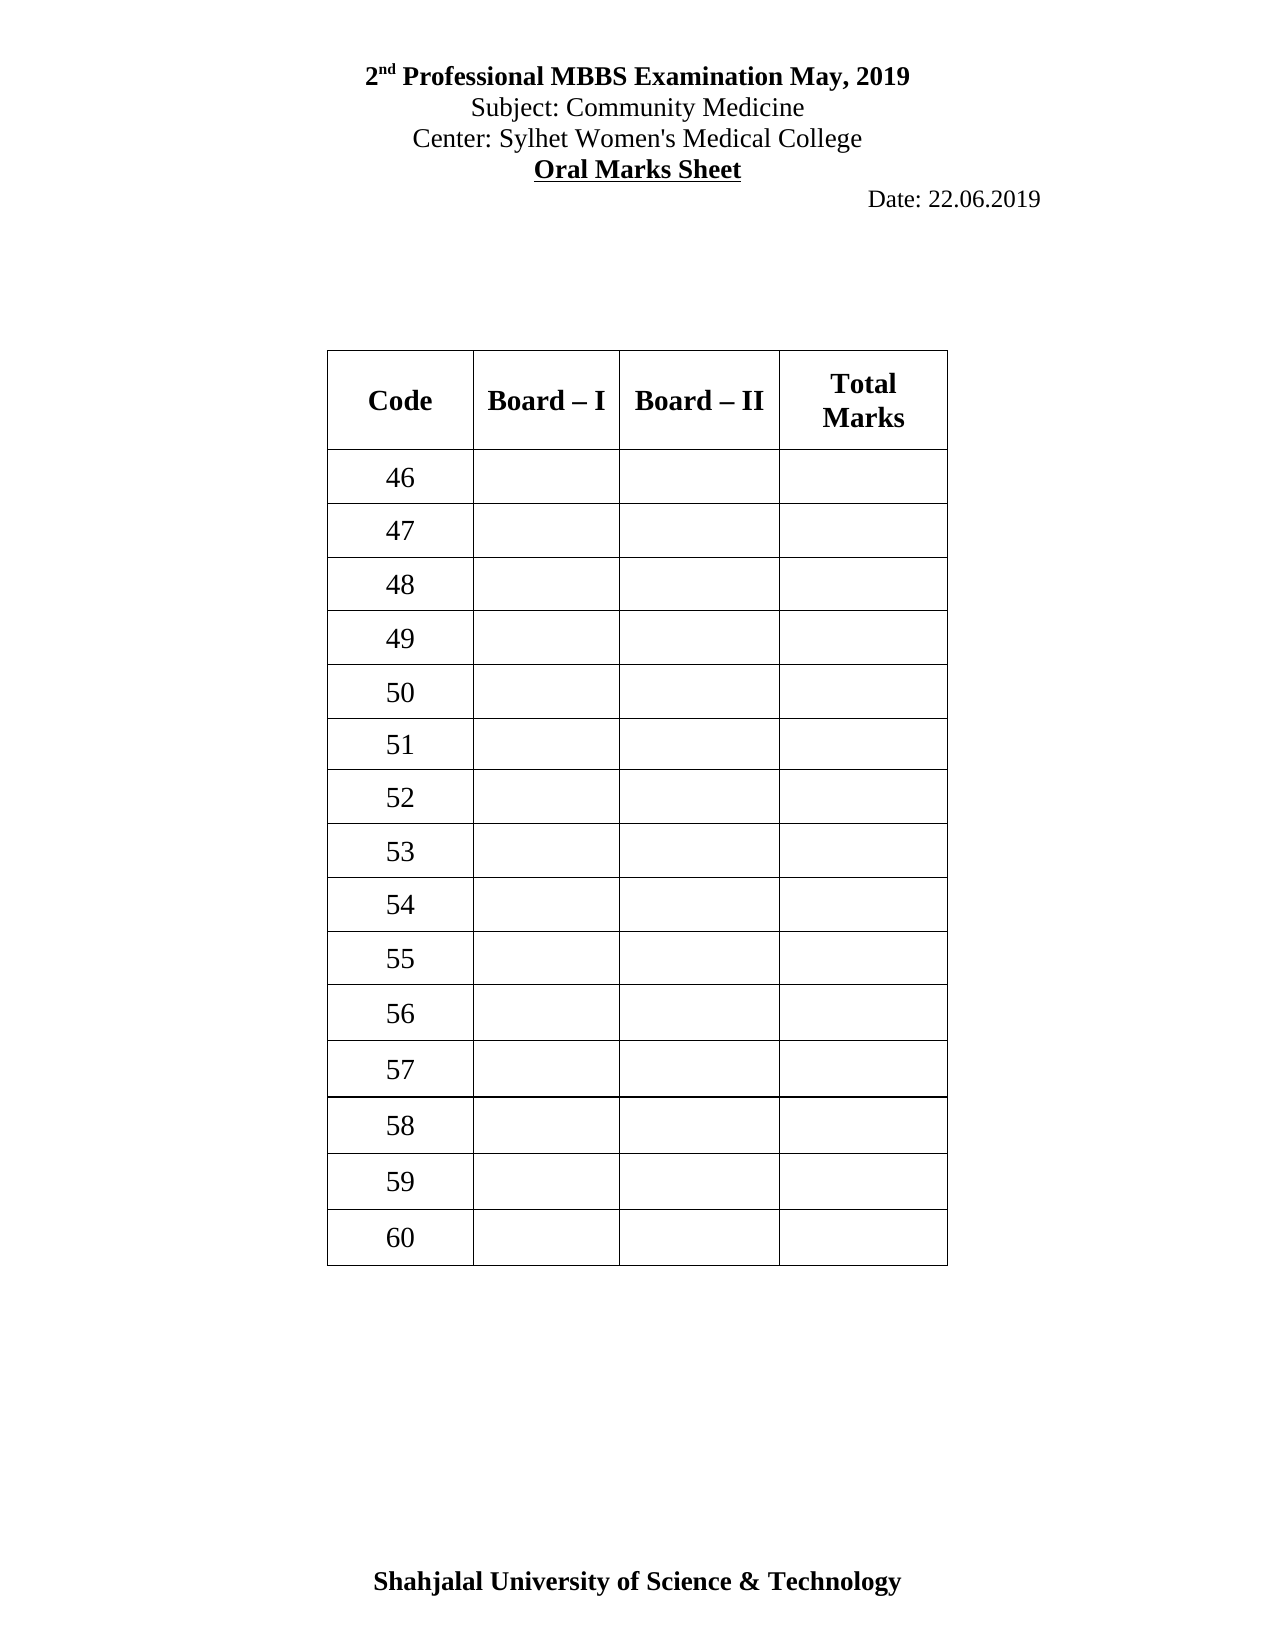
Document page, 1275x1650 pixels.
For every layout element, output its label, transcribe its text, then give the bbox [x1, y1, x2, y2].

table_cell [474, 665, 619, 718]
table_cell 48 [328, 558, 473, 610]
table_cell [780, 611, 947, 664]
table_cell [780, 1098, 947, 1152]
table_cell 59 [328, 1154, 473, 1208]
table_cell [620, 558, 779, 610]
text Date: 22.06.2019 [150, 184, 1125, 213]
table_cell 51 [328, 719, 473, 769]
table_cell [474, 1154, 619, 1208]
table_cell [620, 878, 779, 931]
table_cell [780, 985, 947, 1040]
table_header Total Marks [780, 351, 947, 449]
table_cell [474, 824, 619, 877]
table_cell [474, 450, 619, 503]
table_cell 50 [328, 665, 473, 718]
table_cell [780, 824, 947, 877]
table_cell [474, 932, 619, 984]
table_cell [474, 719, 619, 769]
table_cell [780, 932, 947, 984]
table_cell [620, 1041, 779, 1096]
table_cell [620, 824, 779, 877]
table_cell 56 [328, 985, 473, 1040]
table_cell 57 [328, 1041, 473, 1096]
text Shahjalal University of Science & Technology [150, 1564, 1125, 1596]
table_cell [620, 1154, 779, 1208]
table_cell [780, 719, 947, 769]
table_cell [780, 504, 947, 557]
table_cell [780, 450, 947, 503]
table_cell [620, 504, 779, 557]
text Subject: Community Medicine [150, 91, 1125, 122]
table_cell [474, 1098, 619, 1152]
table_cell [780, 1154, 947, 1208]
text Center: Sylhet Women's Medical College [150, 122, 1125, 153]
table_cell [474, 504, 619, 557]
table_cell [620, 770, 779, 823]
table_cell [620, 611, 779, 664]
table_cell [474, 611, 619, 664]
table_cell 58 [328, 1098, 473, 1152]
table_cell [780, 878, 947, 931]
table_cell [474, 1210, 619, 1264]
table_cell 47 [328, 504, 473, 557]
table_cell 46 [328, 450, 473, 503]
table_cell 54 [328, 878, 473, 931]
table_cell [620, 1098, 779, 1152]
table_cell [474, 985, 619, 1040]
table_cell [780, 770, 947, 823]
table_cell [780, 1210, 947, 1264]
table_cell 52 [328, 770, 473, 823]
table_cell [780, 665, 947, 718]
table_cell [620, 665, 779, 718]
table_cell 53 [328, 824, 473, 877]
table_cell 55 [328, 932, 473, 984]
table_cell [474, 558, 619, 610]
table_cell [780, 1041, 947, 1096]
table_cell [620, 719, 779, 769]
table_cell [620, 450, 779, 503]
table_cell [474, 770, 619, 823]
table_cell [474, 878, 619, 931]
text Oral Marks Sheet [150, 153, 1125, 184]
table_cell 49 [328, 611, 473, 664]
table_header Board – II [620, 351, 779, 449]
text 2nd Professional MBBS Examination May, 2019 [150, 60, 1125, 91]
table_cell [780, 558, 947, 610]
table_header Code [328, 351, 473, 449]
table_cell [620, 932, 779, 984]
table_cell 60 [328, 1210, 473, 1264]
table_cell [474, 1041, 619, 1096]
table_header Board – I [474, 351, 619, 449]
table_cell [620, 985, 779, 1040]
table_cell [620, 1210, 779, 1264]
